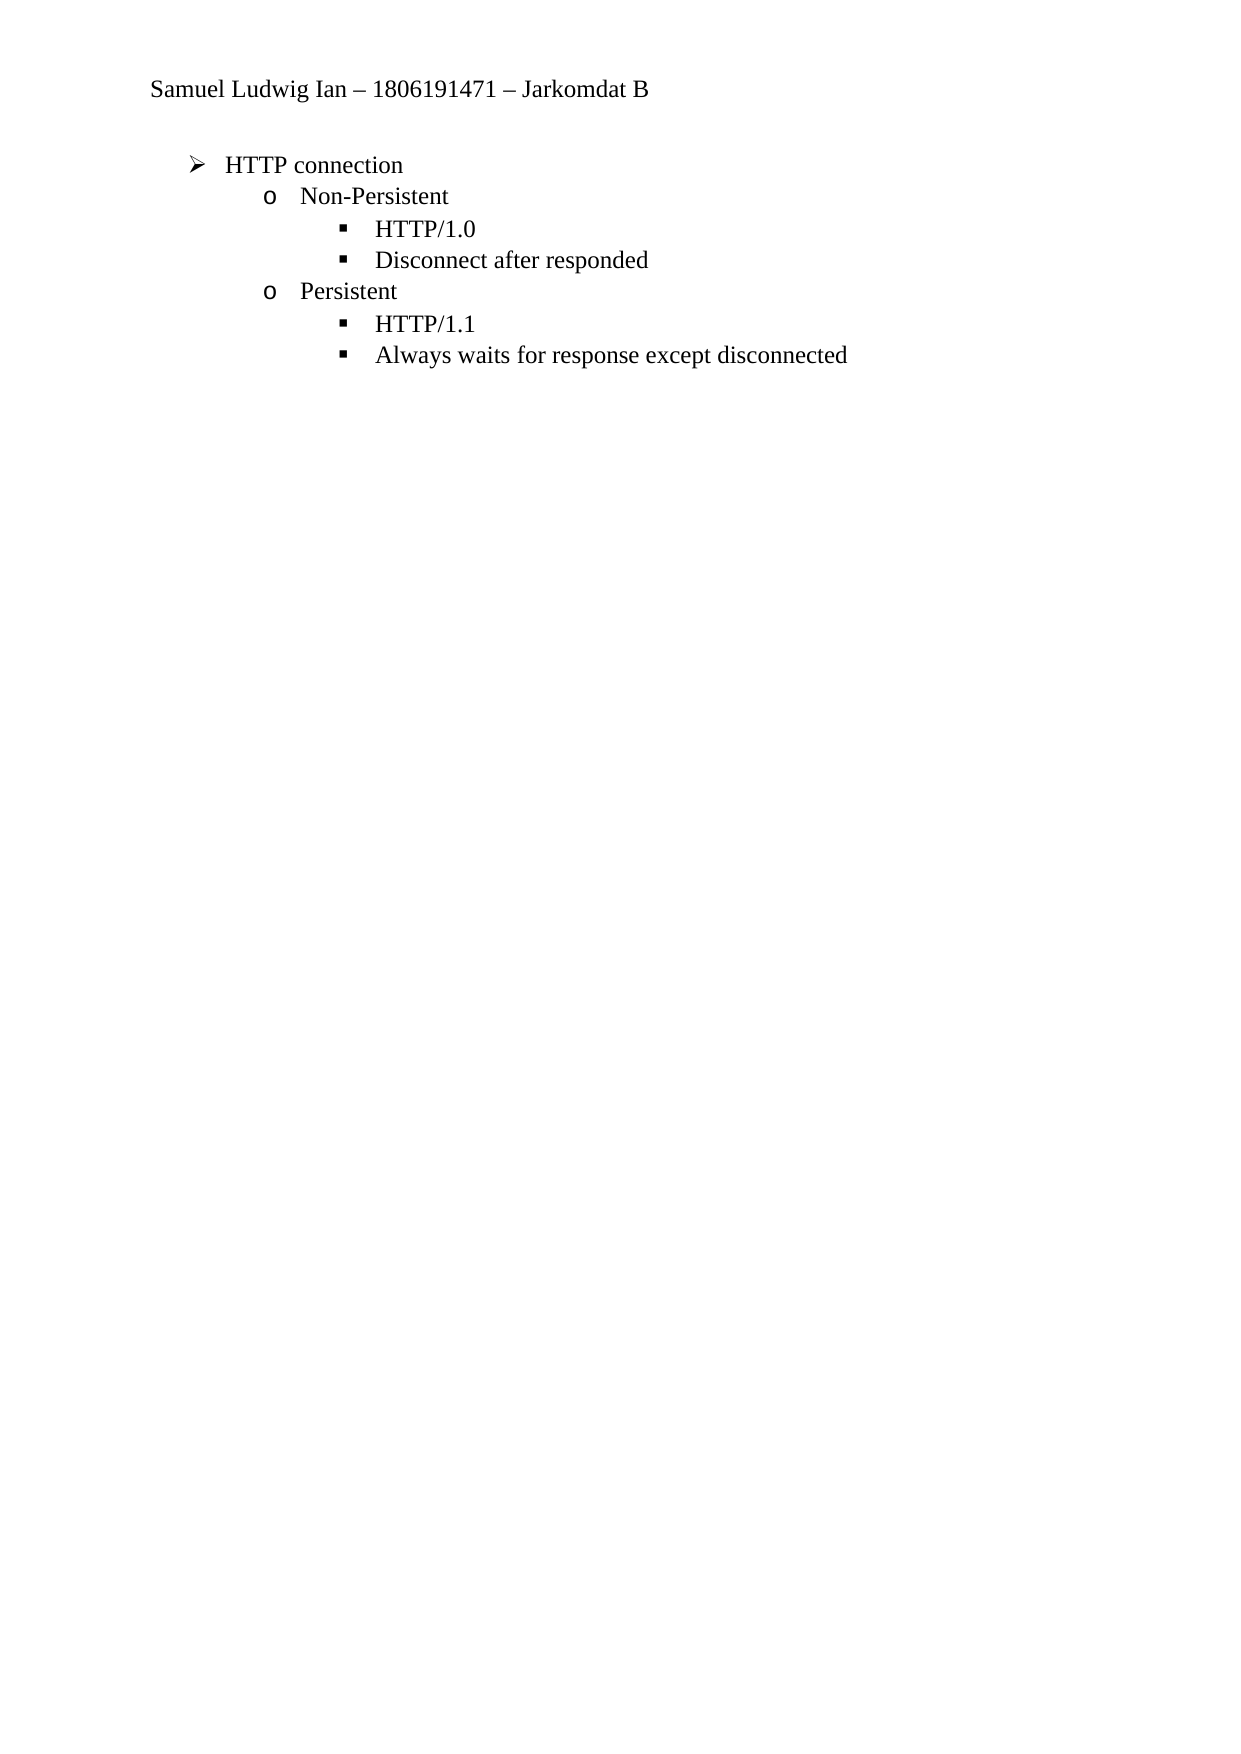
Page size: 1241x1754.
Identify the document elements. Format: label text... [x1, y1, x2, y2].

list Persistent [262, 276, 1090, 307]
list Non-Persistent [262, 181, 1090, 212]
list Disconnect after responded [337, 245, 1090, 274]
list HTTP/1.1 [337, 309, 1090, 338]
list HTTP/1.0 [337, 214, 1090, 243]
list Always waits for response except disconnected [337, 341, 1090, 369]
list HTTP connection [187, 150, 1090, 179]
